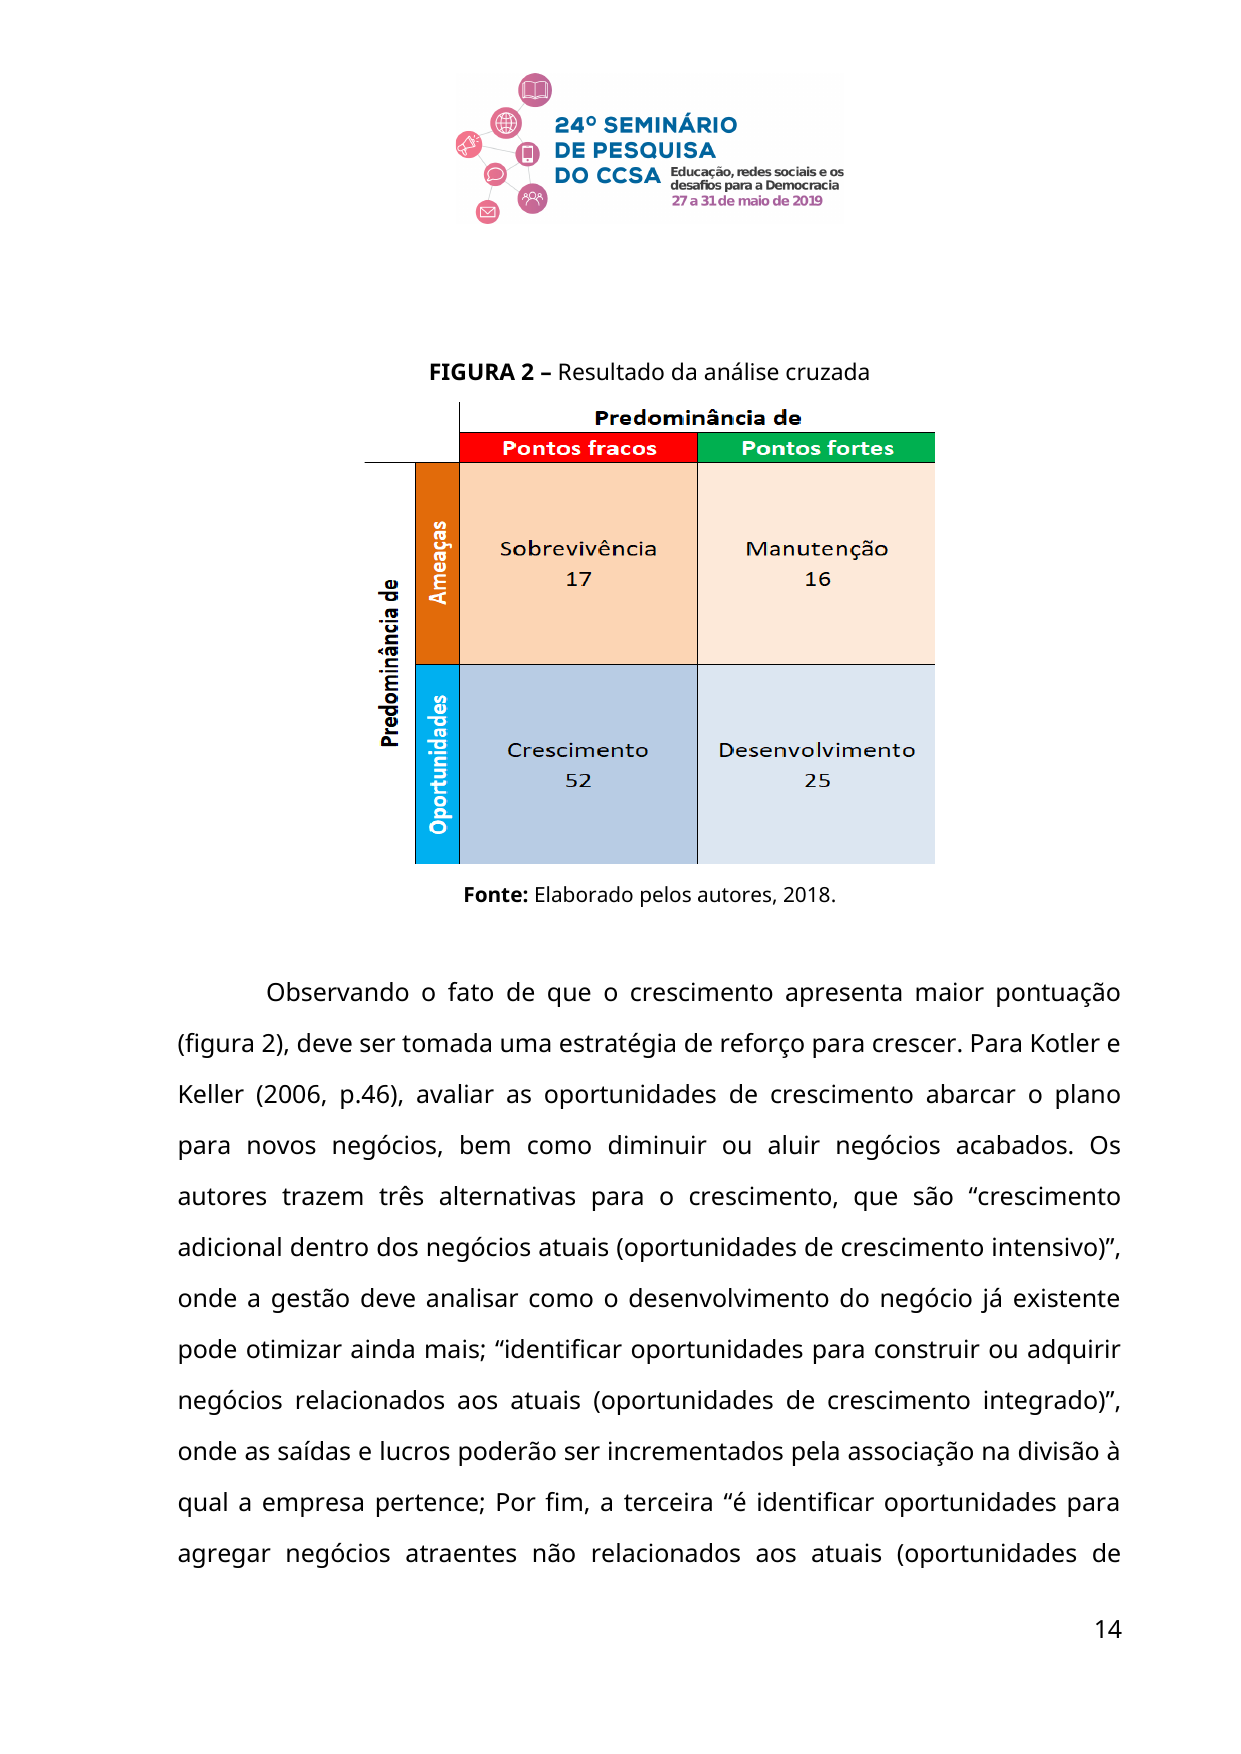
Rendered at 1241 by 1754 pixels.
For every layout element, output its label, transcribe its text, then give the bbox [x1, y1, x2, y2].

picture [455, 73, 844, 224]
picture [435, 757, 447, 766]
picture [435, 797, 447, 806]
picture [435, 809, 452, 818]
text FIGURA 2 – Resultado da análise cruzada [177, 356, 1122, 387]
picture [438, 729, 447, 735]
picture [364, 402, 935, 864]
picture [428, 717, 445, 725]
text Fonte: Elaborado pelos autores, 2018. [177, 881, 1122, 909]
picture [428, 740, 447, 748]
picture [435, 769, 445, 778]
picture [431, 781, 447, 793]
picture [435, 705, 447, 713]
picture [430, 821, 447, 833]
